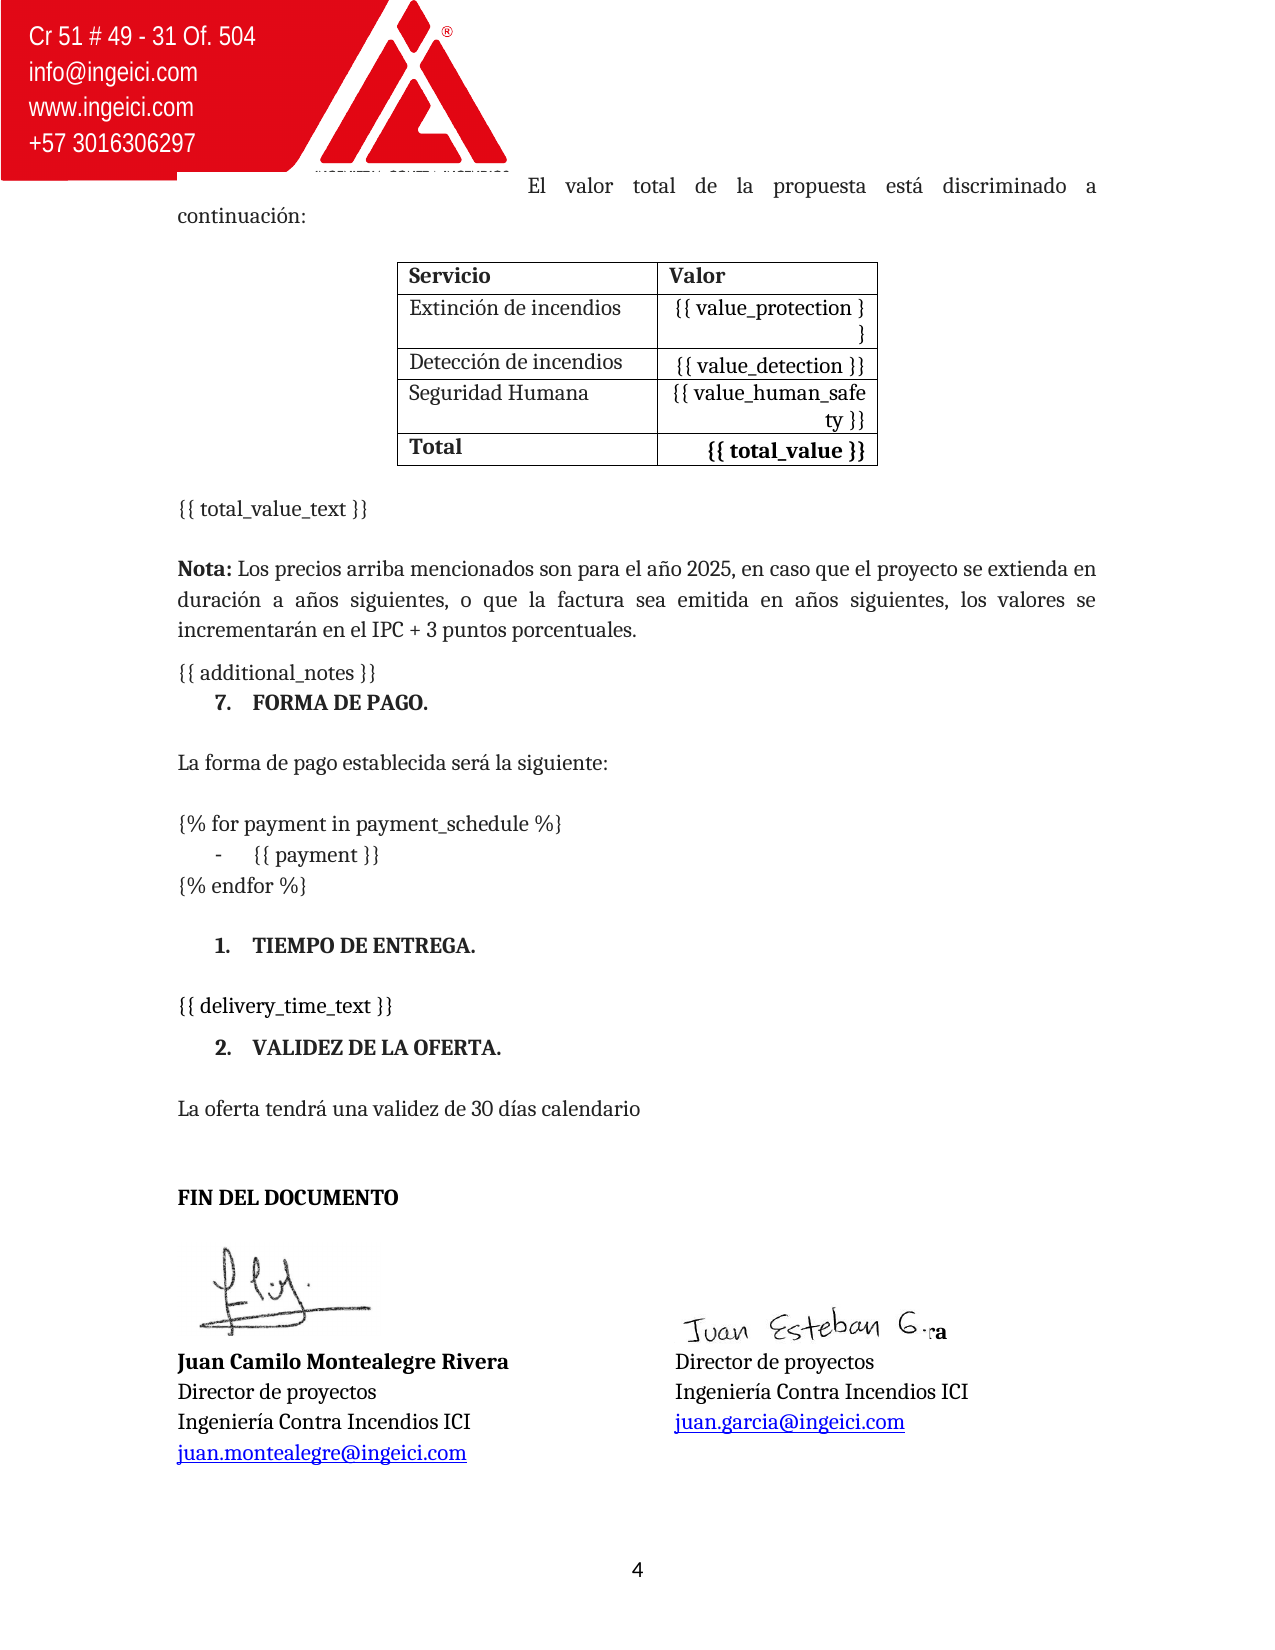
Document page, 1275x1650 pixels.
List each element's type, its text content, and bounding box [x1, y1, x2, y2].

table_header Valor [658, 263, 877, 294]
text El valor total de la propuesta está discriminado a continuación: [177, 172, 1098, 229]
text Ingeniería Contra Incendios ICI [675, 1379, 1098, 1405]
table_cell {{ value_protection }} [658, 295, 877, 347]
picture [0, 0, 509, 181]
table_cell Seguridad Humana [398, 380, 657, 433]
text La forma de pago establecida será la siguiente: [177, 750, 1098, 776]
table_cell {{ value_detection }} [658, 349, 877, 379]
table_cell {{ value_human_safety }} [658, 380, 877, 433]
table_cell Extinción de incendios [398, 295, 657, 347]
text {{ total_value_text }} [177, 496, 1098, 522]
picture [177, 1242, 381, 1336]
table_header Servicio [398, 263, 657, 294]
text Nota: Los precios arriba mencionados son para el año 2025, en caso que el proyecto se extienda en duración a años siguientes, o que la factura sea emitida en años siguientes, los valores se incrementarán en el IPC + 3 puntos porcentuales. [177, 556, 1098, 643]
list validez de la oferta. [215, 1035, 1098, 1062]
text juan.montealegre@ingeici.com [177, 1439, 600, 1466]
text FIN DEL DOCUMENTO [177, 1185, 1098, 1212]
text Director de proyectos [675, 1349, 1098, 1375]
list {{ payment }} [215, 841, 1098, 868]
text La oferta tendrá una validez de 30 días calendario [177, 1096, 1098, 1122]
text {% for payment in payment_schedule %} [177, 810, 1098, 837]
text Juan Esteban García Sierra [930, 1318, 1098, 1345]
text {% endfor %} [177, 873, 1098, 899]
text Director de proyectos [177, 1379, 600, 1405]
list Forma de pago. [215, 689, 1098, 716]
text {{ additional_notes }} [177, 659, 1098, 686]
text Juan Camilo Montealegre Rivera [177, 1349, 600, 1375]
text Ingeniería Contra Incendios ICI [177, 1409, 600, 1436]
list Tiempo de entrega. [215, 933, 1098, 959]
text {{ delivery_time_text }} [177, 992, 1098, 1019]
text juan.garcia@ingeici.com [675, 1409, 1098, 1436]
table_cell Detección de incendios [398, 349, 657, 379]
table_cell {{ total_value }} [658, 434, 877, 464]
table_cell Total [398, 434, 657, 464]
